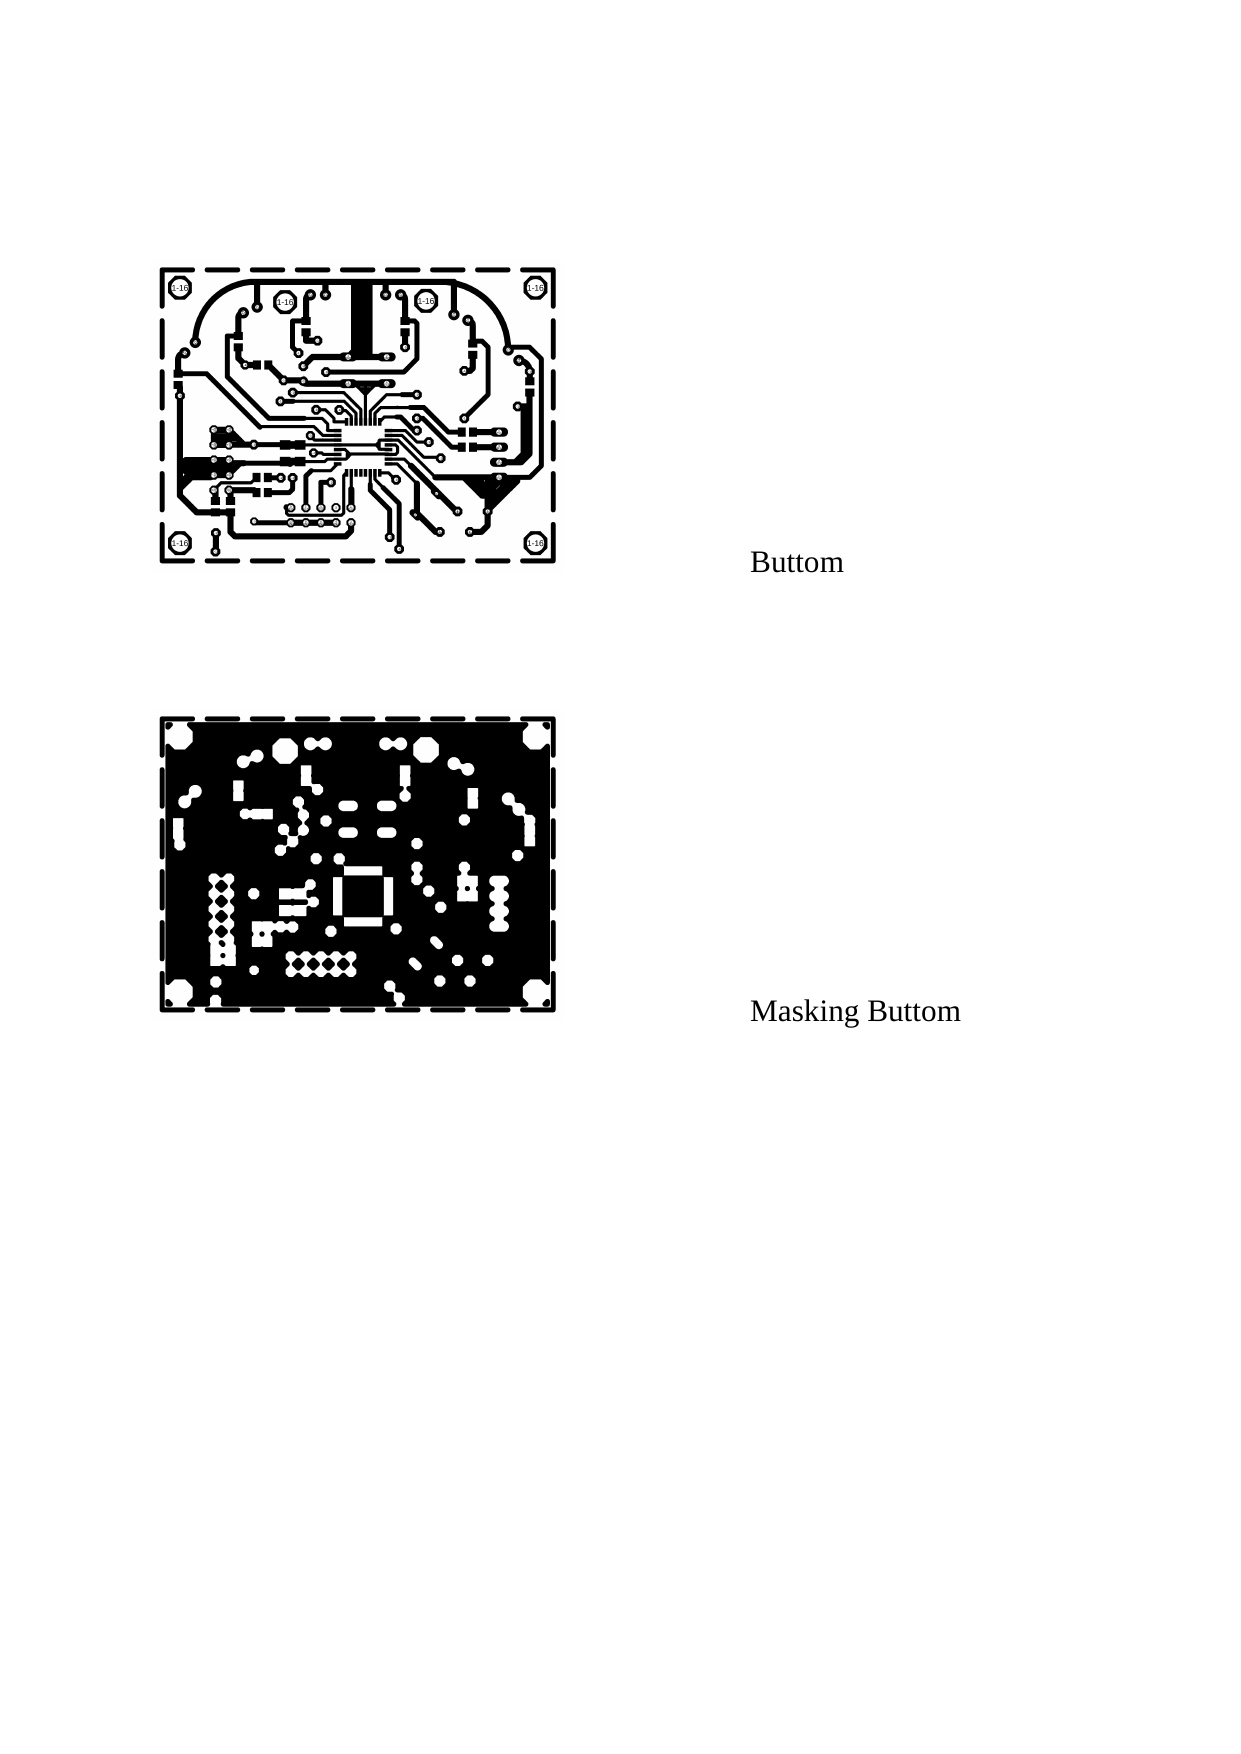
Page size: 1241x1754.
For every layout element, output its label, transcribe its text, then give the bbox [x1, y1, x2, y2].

picture [150, 260, 565, 573]
picture [150, 709, 565, 1022]
